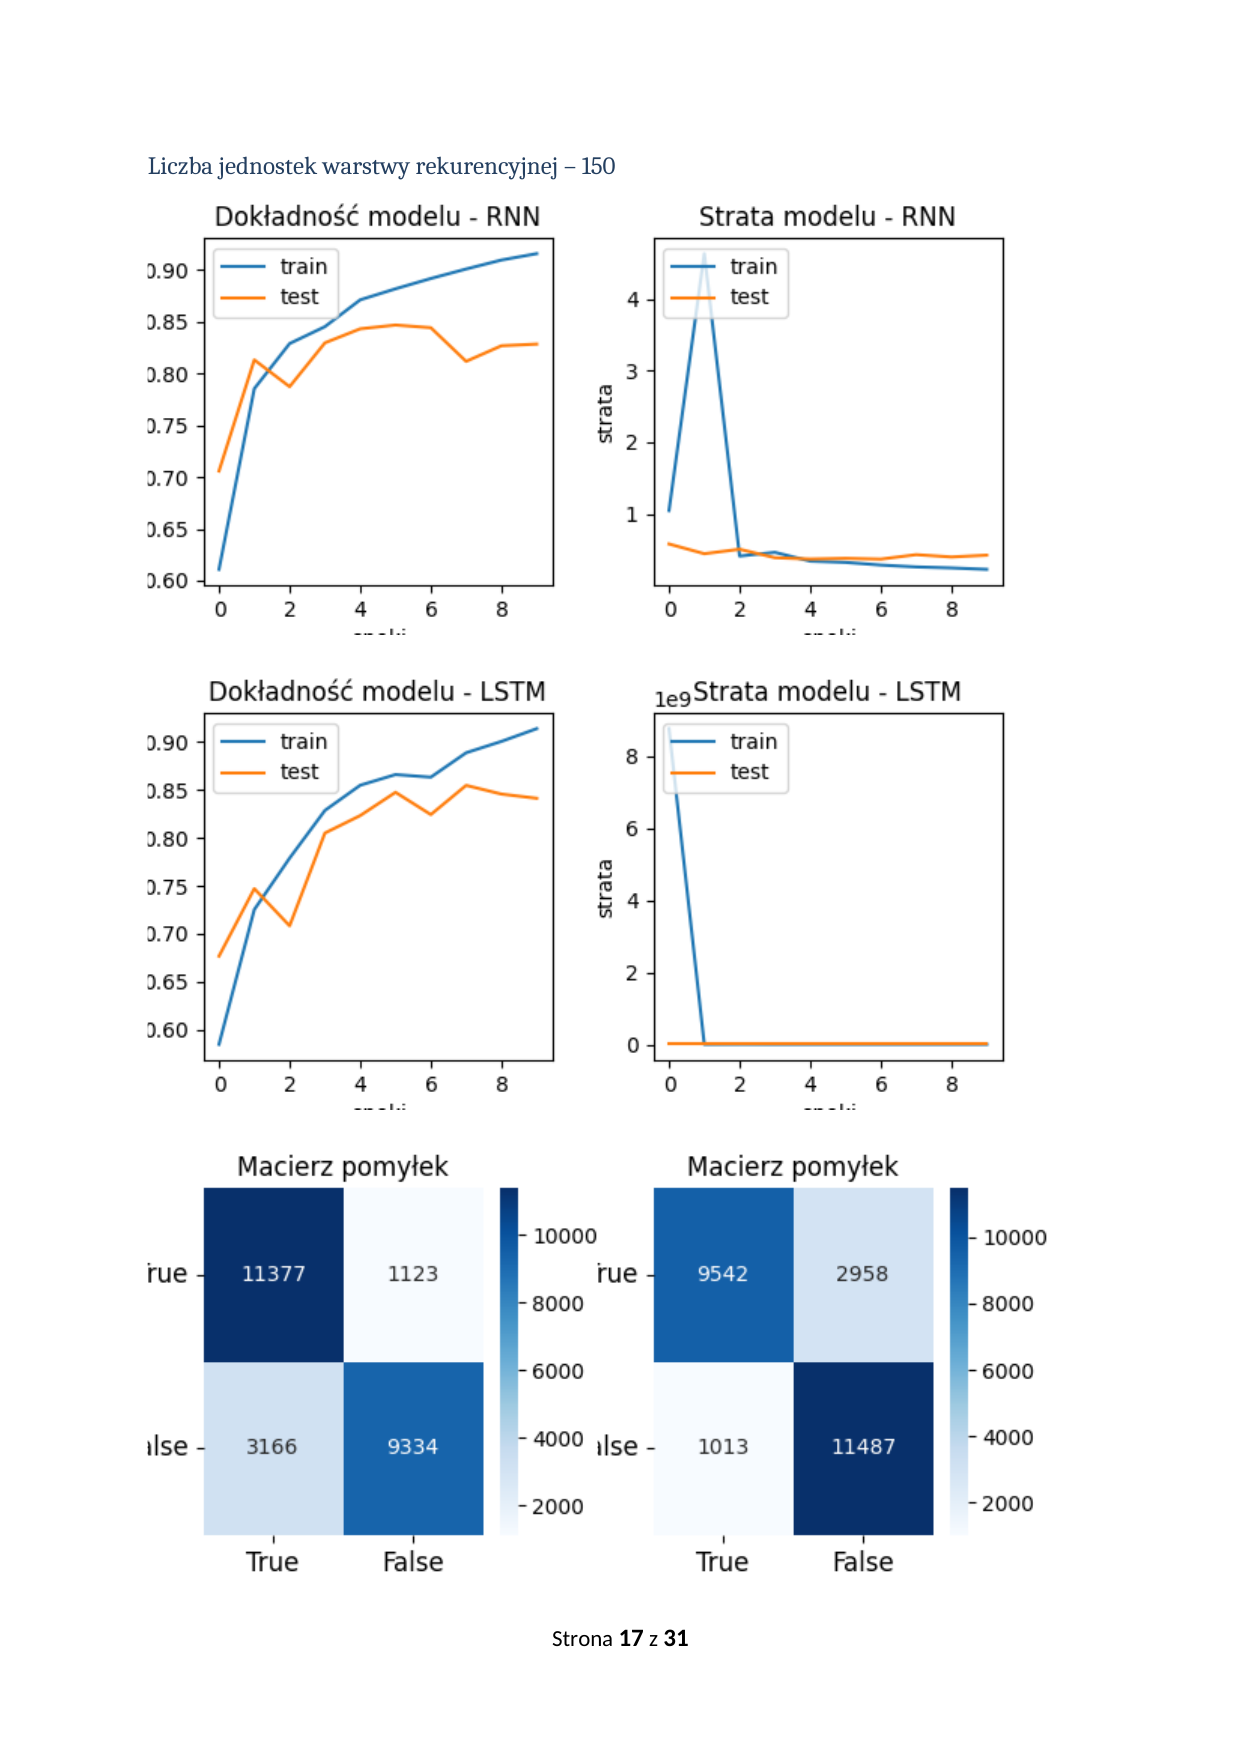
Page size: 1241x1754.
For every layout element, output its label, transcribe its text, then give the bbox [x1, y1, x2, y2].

subtitle Liczba jednostek warstwy rekurencyjnej – 150 [148, 152, 1093, 181]
picture [147, 1134, 1048, 1585]
picture [147, 659, 1048, 1110]
picture [147, 184, 1048, 635]
